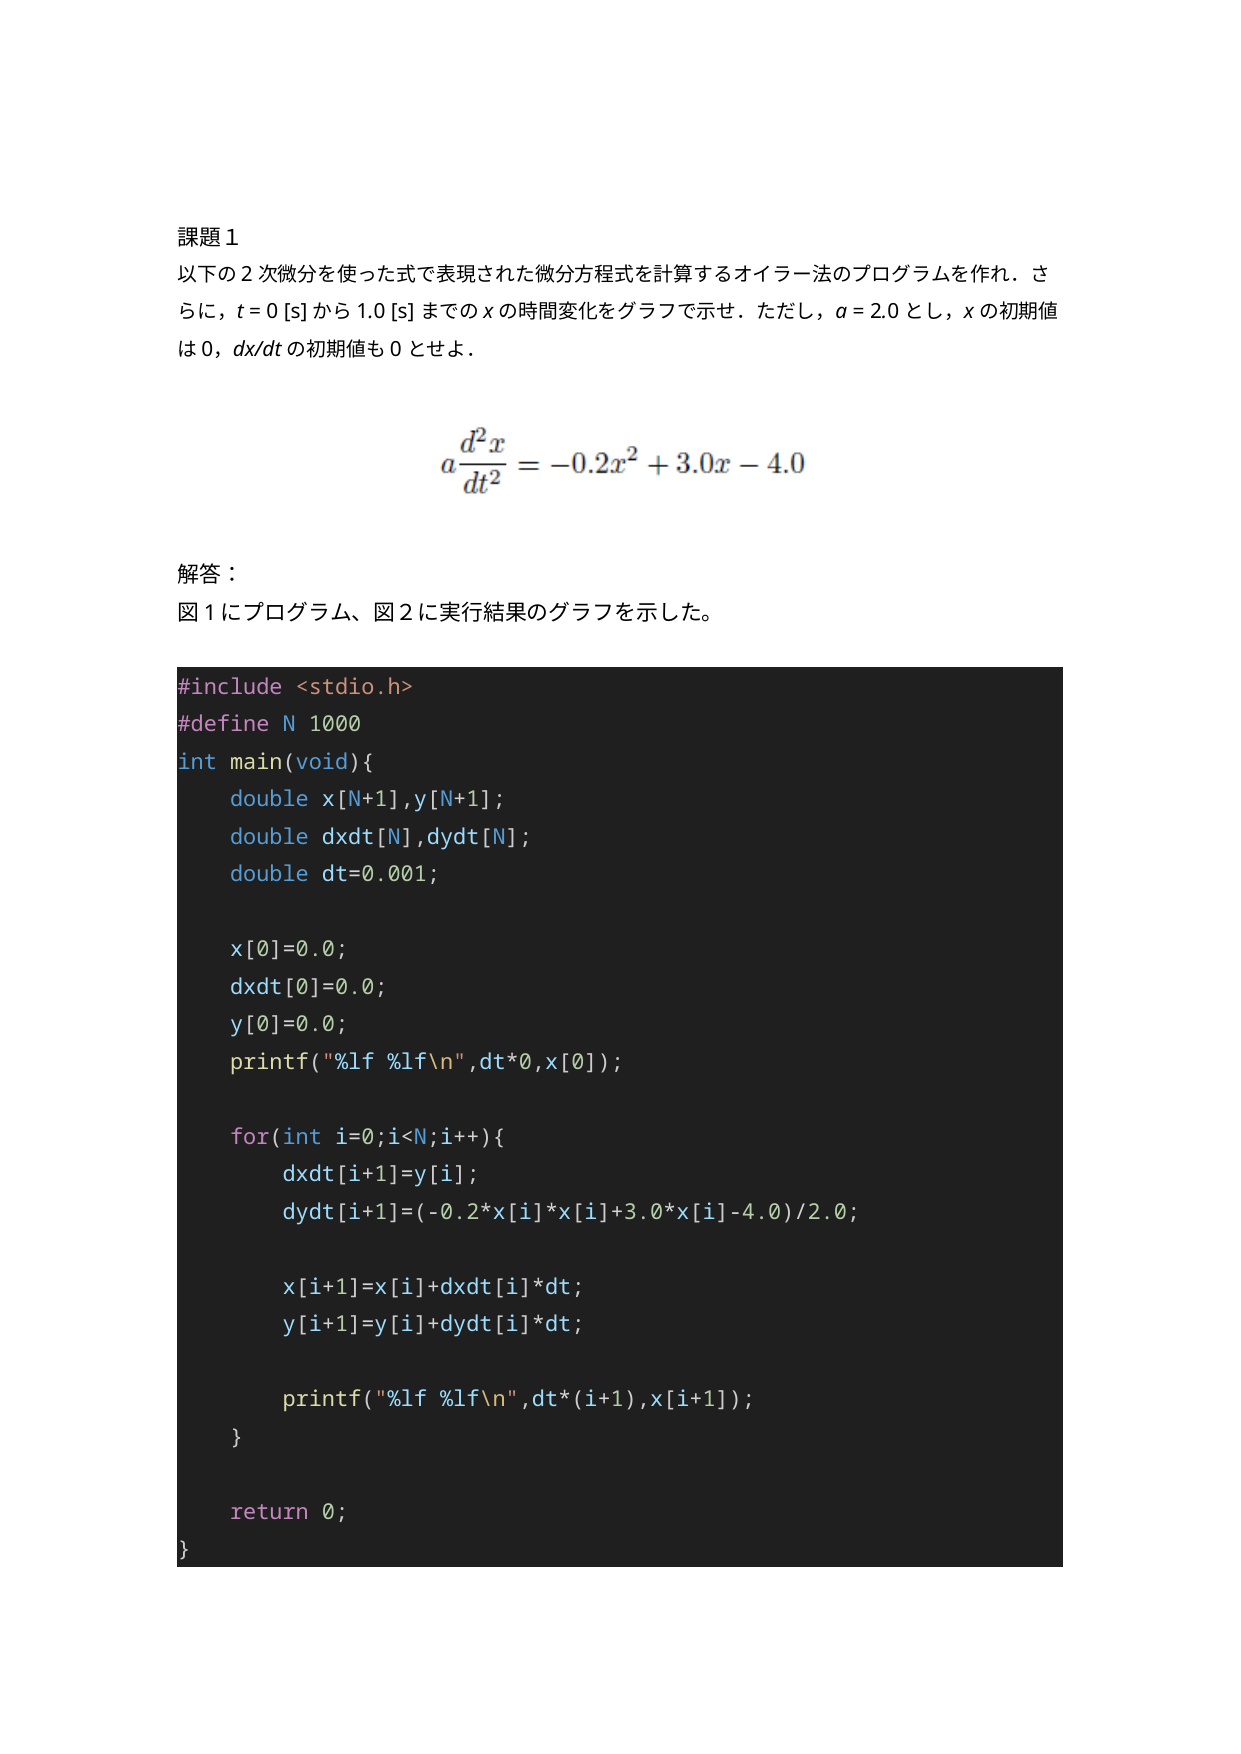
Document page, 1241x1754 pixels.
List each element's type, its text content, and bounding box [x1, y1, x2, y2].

text double dt=0.001; [177, 854, 1063, 892]
text printf("%lf %lf\n",dt*0,x[0]); [177, 1042, 1063, 1079]
text dxdt[i+1]=y[i]; [177, 1154, 1063, 1192]
text #define N 1000 [177, 704, 1063, 742]
picture [386, 404, 854, 522]
text #include <stdio.h> [177, 667, 1063, 704]
text y[0]=0.0; [177, 1004, 1063, 1042]
text x[i+1]=x[i]+dxdt[i]*dt; [177, 1267, 1063, 1304]
text 図1にプログラム、図２に実行結果のグラフを示した。 [177, 592, 1063, 629]
text printf("%lf %lf\n",dt*(i+1),x[i+1]); [177, 1379, 1063, 1417]
text } [177, 1417, 1063, 1454]
text int main(void){ [177, 742, 1063, 779]
text } [177, 1529, 1063, 1567]
text dydt[i+1]=(-0.2*x[i]*x[i]+3.0*x[i]-4.0)/2.0; [177, 1192, 1063, 1229]
text double x[N+1],y[N+1]; [177, 779, 1063, 817]
text double dxdt[N],dydt[N]; [177, 817, 1063, 854]
text 解答： [177, 554, 1063, 592]
text for(int i=0;i<N;i++){ [177, 1117, 1063, 1154]
text dxdt[0]=0.0; [177, 967, 1063, 1004]
text return 0; [177, 1492, 1063, 1529]
text 以下の2 次微分を使った式で表現された微分方程式を計算するオイラー法のプログラムを作れ．さ [177, 254, 1063, 292]
text x[0]=0.0; [177, 929, 1063, 967]
text 課題１ [177, 217, 1063, 254]
text らに，t = 0 [s] から1.0 [s] までのx の時間変化をグラフで示せ．ただし，a = 2.0 とし，x の初期値は0，dx/dt の初期値も0 とせよ． [177, 292, 1063, 367]
text y[i+1]=y[i]+dydt[i]*dt; [177, 1304, 1063, 1342]
